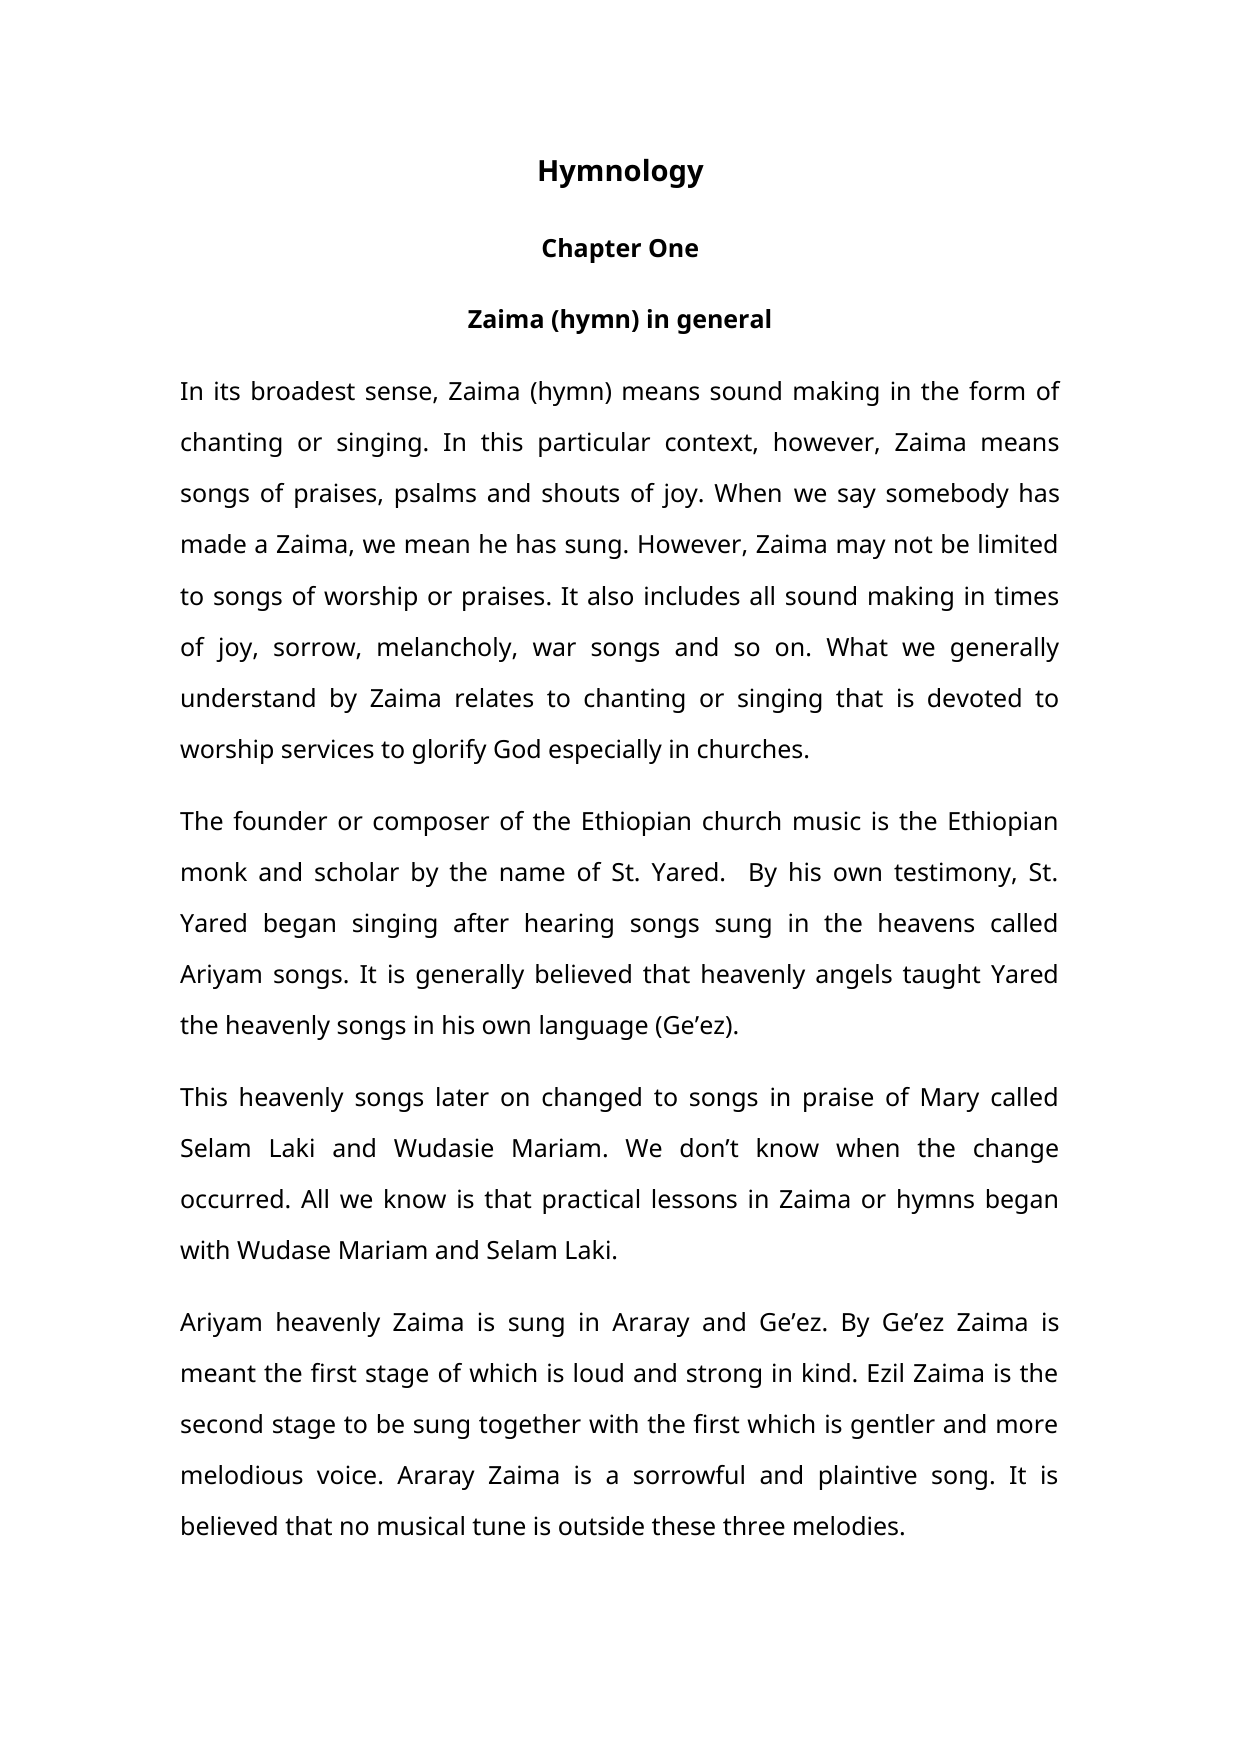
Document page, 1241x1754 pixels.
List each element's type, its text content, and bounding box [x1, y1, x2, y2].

text Ariyam heavenly Zaima is sung in Araray and Ge’ez. By Ge’ez Zaima is meant the first stage of which is loud and strong in kind. Ezil Zaima is the second stage to be sung together with the first which is gentler and more melodious voice. Araray Zaima is a sorrowful and plaintive song. It is believed that no musical tune is outside these three melodies. [180, 1304, 1060, 1542]
text Hymnology [180, 150, 1060, 190]
text Chapter One [180, 230, 1060, 264]
text The founder or composer of the Ethiopian church music is the Ethiopian monk and scholar by the name of St. Yared. By his own testimony, St. Yared began singing after hearing songs sung in the heavens called Ariyam songs. It is generally believed that heavenly angels taught Yared the heavenly songs in his own language (Ge’ez). [180, 803, 1060, 1041]
text This heavenly songs later on changed to songs in praise of Mary called Selam Laki and Wudasie Mariam. We don’t know when the change occurred. All we know is that practical lessons in Zaima or hymns began with Wudase Mariam and Selam Laki. [180, 1079, 1060, 1266]
text Zaima (hymn) in general [180, 302, 1060, 336]
text In its broadest sense, Zaima (hymn) means sound making in the form of chanting or singing. In this particular context, however, Zaima means songs of praises, psalms and shouts of joy. When we say somebody has made a Zaima, we mean he has sung. However, Zaima may not be limited to songs of worship or praises. It also includes all sound making in times of joy, sorrow, melancholy, war songs and so on. What we generally understand by Zaima relates to chanting or singing that is devoted to worship services to glorify God especially in churches. [180, 374, 1060, 765]
